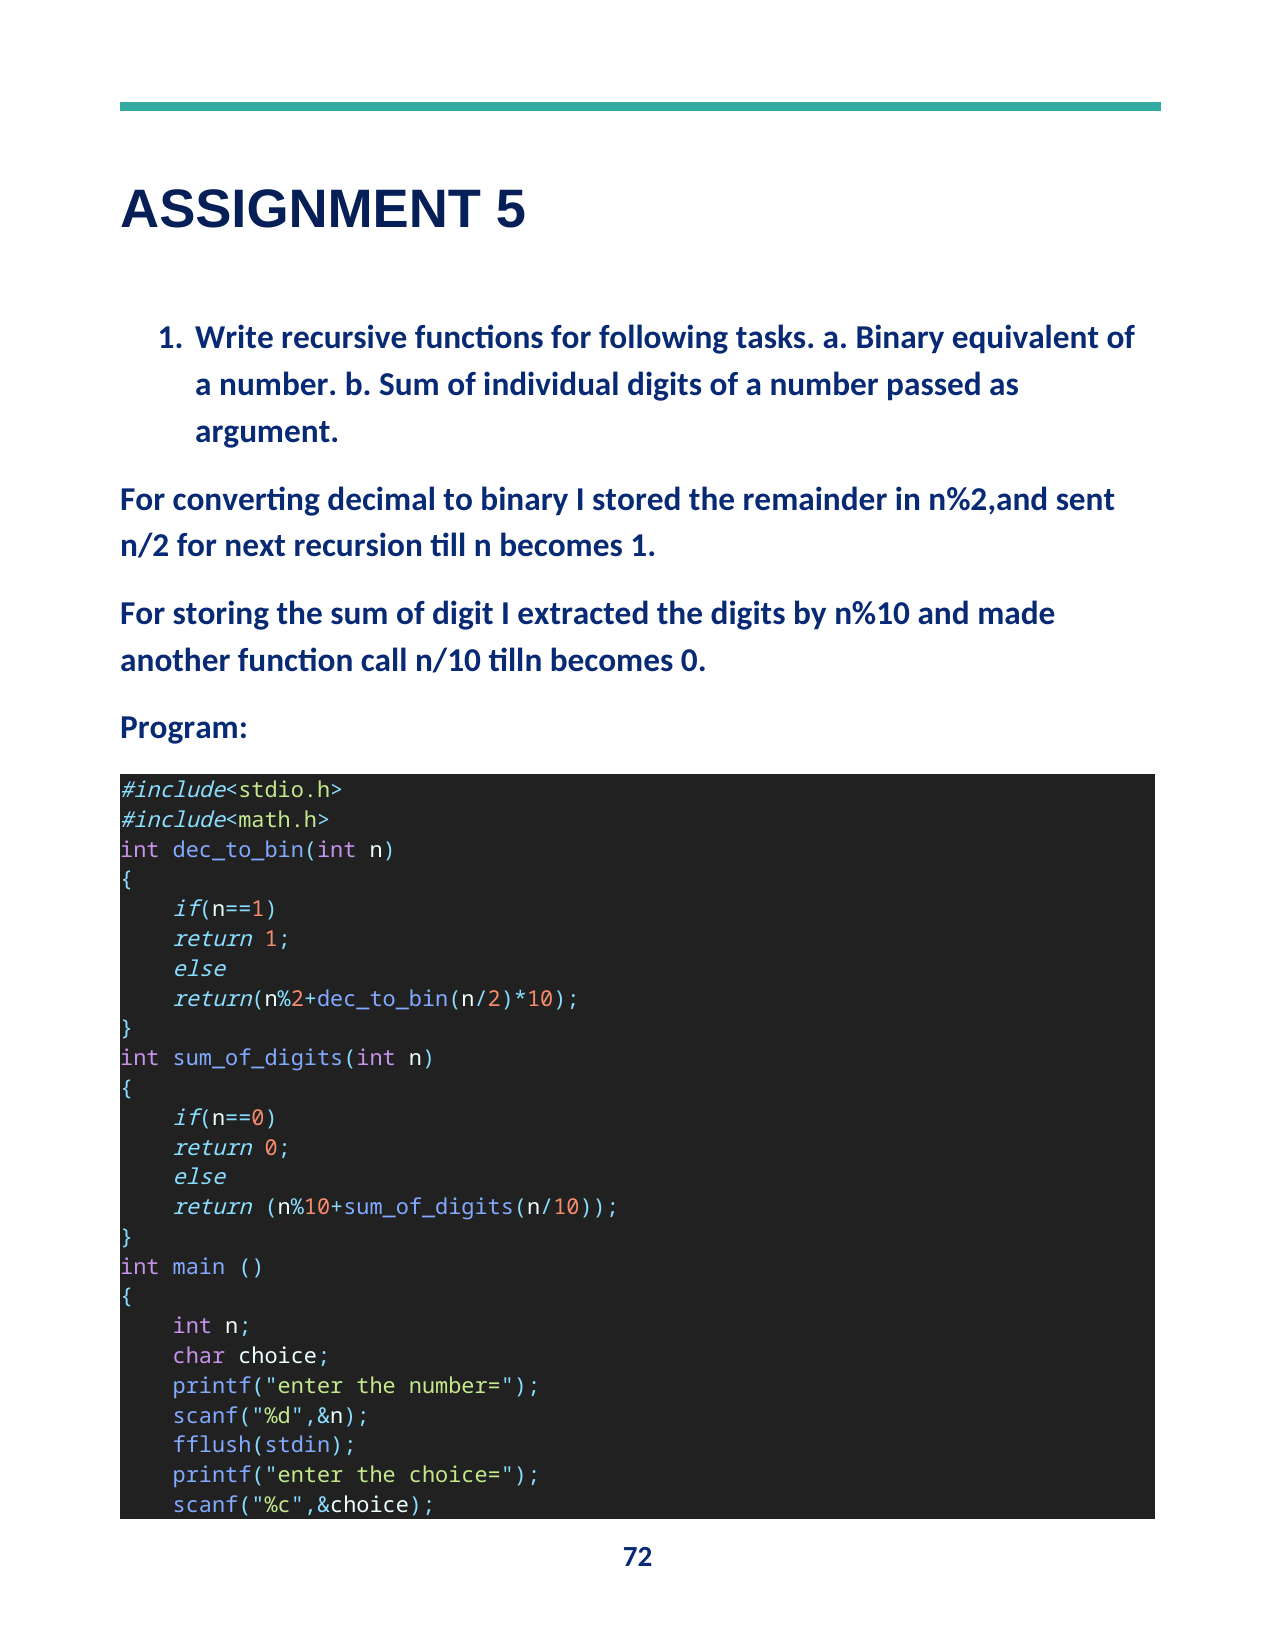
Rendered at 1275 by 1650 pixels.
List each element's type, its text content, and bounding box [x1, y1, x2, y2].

text else [120, 1161, 1155, 1191]
text } [120, 1221, 1155, 1251]
text else [120, 953, 1155, 982]
text return (n%10+sum_of_digits(n/10)); [120, 1191, 1155, 1221]
text int n; [120, 1310, 1155, 1340]
list Write recursive functions for following tasks. a. Binary equivalent of a number. b. Sum of individual digits of a number passed as argument. [157, 316, 1155, 451]
text if(n==1) [120, 893, 1155, 923]
text fflush(stdin); [120, 1429, 1155, 1459]
subtitle ASSIGNMENT 5 [120, 177, 1155, 239]
text { [120, 1072, 1155, 1102]
text return 1; [120, 923, 1155, 953]
text int dec_to_bin(int n) [120, 833, 1155, 863]
text char choice; [120, 1340, 1155, 1370]
text scanf("%d",&n); [120, 1399, 1155, 1429]
text return 0; [120, 1131, 1155, 1161]
text int main () [120, 1251, 1155, 1280]
text Program: [120, 706, 1155, 747]
text { [120, 1280, 1155, 1310]
text #include<math.h> [120, 804, 1155, 833]
text #include<stdio.h> [120, 774, 1155, 804]
text int sum_of_digits(int n) [120, 1042, 1155, 1072]
text For converting decimal to binary I stored the remainder in n%2,and sent n/2 for next recursion till n becomes 1. [120, 478, 1155, 565]
text return(n%2+dec_to_bin(n/2)*10); [120, 982, 1155, 1012]
text } [120, 1012, 1155, 1042]
text printf("enter the number="); [120, 1370, 1155, 1399]
text scanf("%c",&choice); [120, 1489, 1155, 1519]
text printf("enter the choice="); [120, 1459, 1155, 1489]
text { [120, 863, 1155, 893]
text if(n==0) [120, 1102, 1155, 1131]
text For storing the sum of digit I extracted the digits by n%10 and made another function call n/10 tilln becomes 0. [120, 592, 1155, 679]
